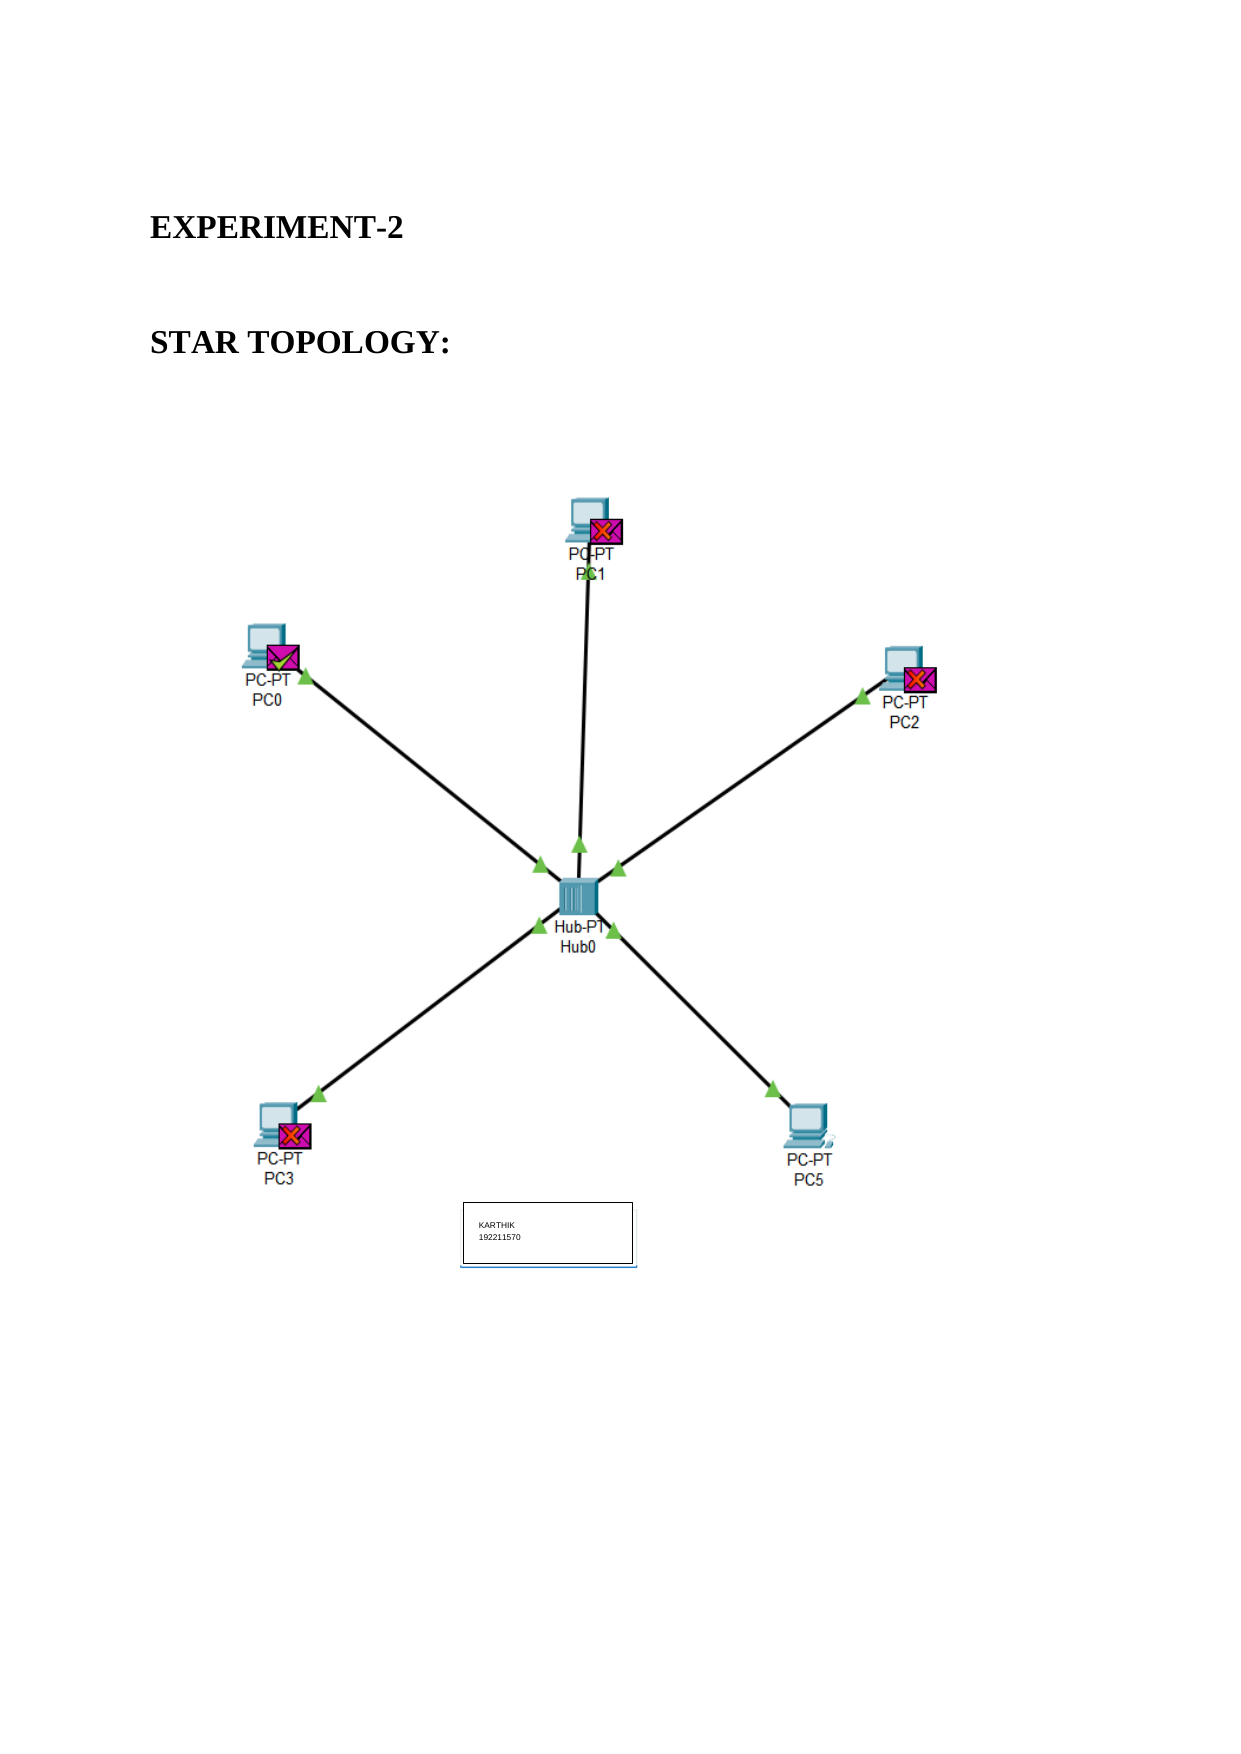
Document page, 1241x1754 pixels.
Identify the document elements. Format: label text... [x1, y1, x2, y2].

picture [150, 495, 1009, 1288]
text STAR TOPOLOGY: [150, 322, 1090, 361]
text EXPERIMENT-2 [150, 207, 1090, 246]
